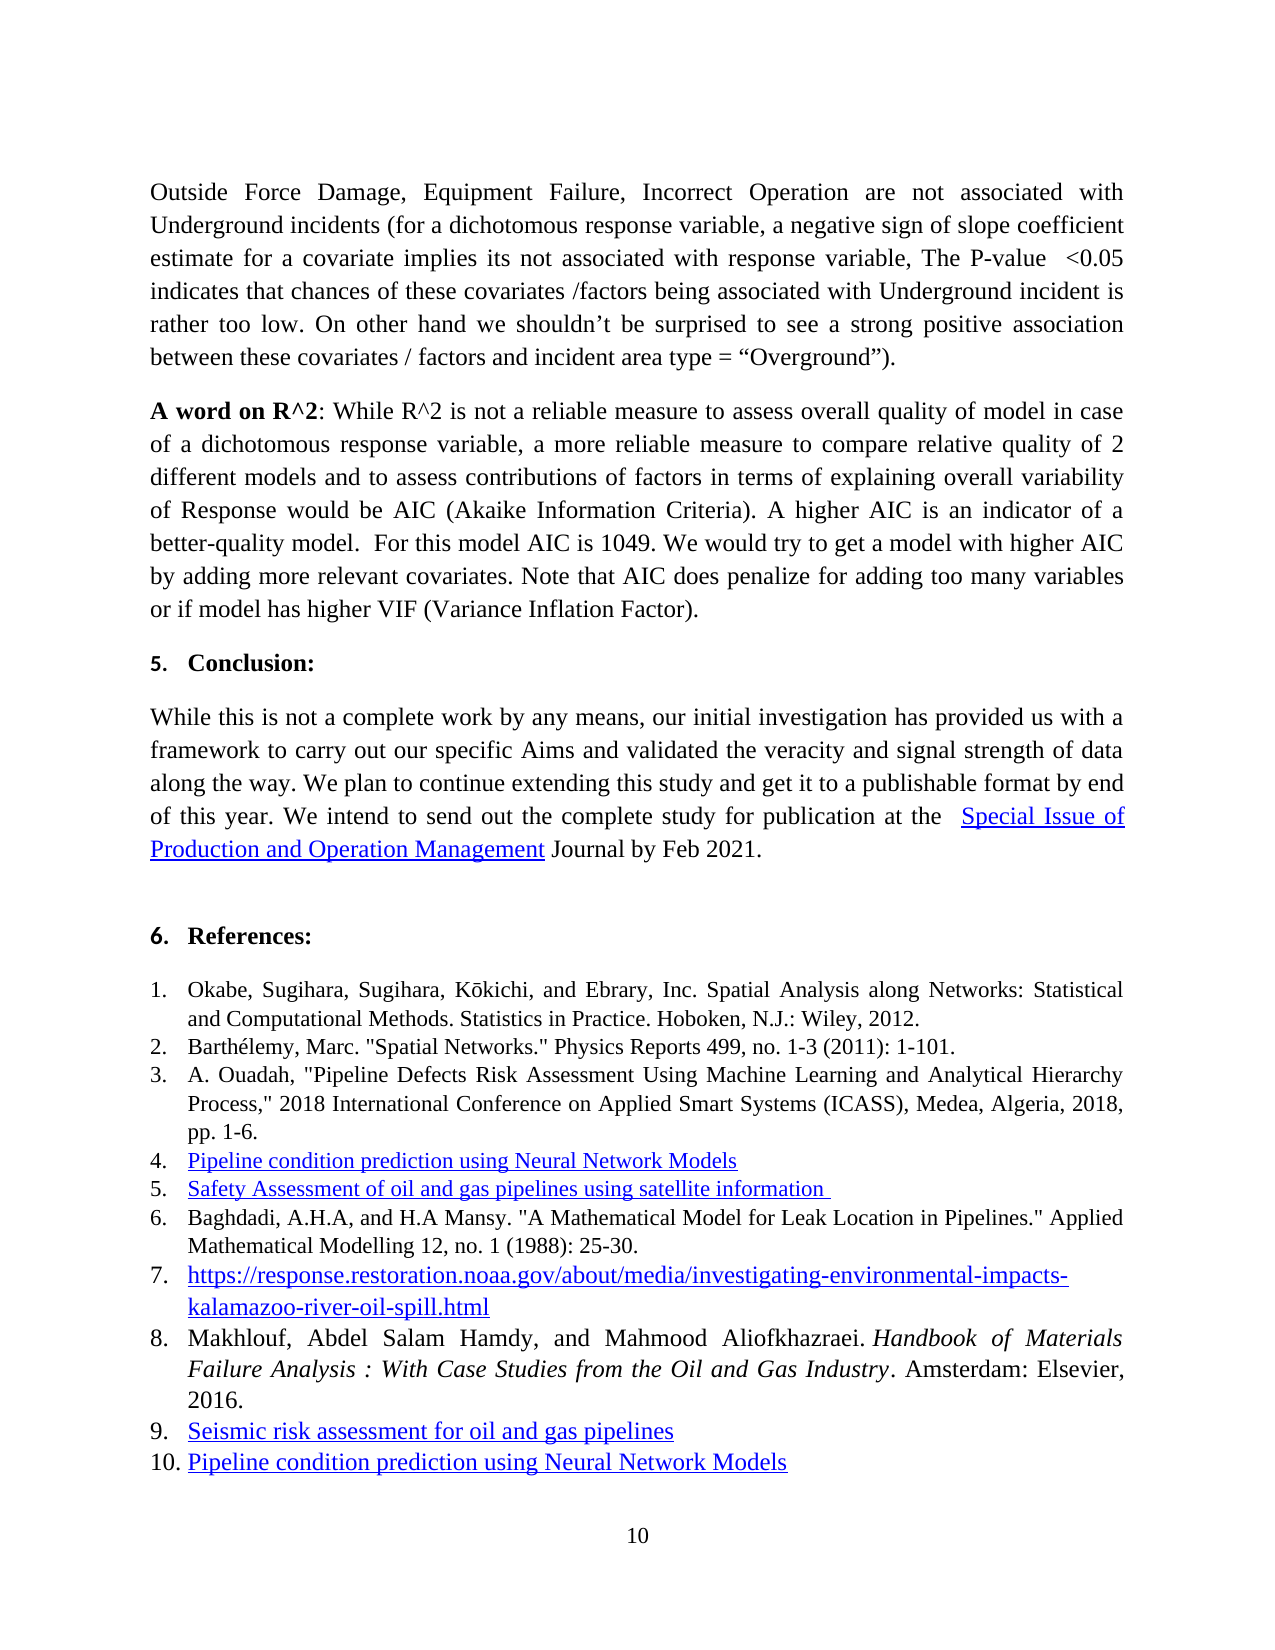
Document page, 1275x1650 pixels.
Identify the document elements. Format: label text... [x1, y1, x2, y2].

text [150, 177, 1125, 371]
list A. Ouadah, "Pipeline Defects Risk Assessment Using Machine Learning and Analytical Hierarchy Process," 2018 International Conference on Applied Smart Systems (ICASS), Medea, Algeria, 2018, pp. 1-6. [150, 1062, 1125, 1145]
list Safety Assessment of oil and gas pipelines using satellite information [150, 1175, 1125, 1202]
list Baghdadi, A.H.A, and H.A Mansy. "A Mathematical Model for Leak Location in Pipelines." Applied Mathematical Modelling 12, no. 1 (1988): 25-30. [150, 1204, 1125, 1258]
list https://response.restoration.noaa.gov/about/media/investigating-environmental-impacts-kalamazoo-river-oil-spill.html [150, 1261, 1125, 1320]
list Conclusion: [150, 648, 1125, 677]
list Okabe, Sugihara, Sugihara, Kōkichi, and Ebrary, Inc. Spatial Analysis along Networks: Statistical and Computational Methods. Statistics in Practice. Hoboken, N.J.: Wiley, 2012. [150, 976, 1125, 1031]
list Seismic risk assessment for oil and gas pipelines [150, 1416, 1125, 1444]
list Pipeline condition prediction using Neural Network Models [150, 1447, 1125, 1476]
text A word on R^2: While R^2 is not a reliable measure to assess overall quality of model in case of a dichotomous response variable, a more reliable measure to compare relative quality of 2 different models and to assess contributions of factors in terms of explaining overall variability of Response would be AIC (Akaike Information Criteria). A higher AIC is an indicator of a better-quality model. For this model AIC is 1049. We would try to get a model with higher AIC by adding more relevant covariates. Note that AIC does penalize for adding too many variables or if model has higher VIF (Variance Inflation Factor). [150, 396, 1125, 623]
list Barthélemy, Marc. "Spatial Networks." Physics Reports 499, no. 1-3 (2011): 1-101. [150, 1033, 1125, 1059]
list References: [150, 920, 1125, 951]
text While this is not a complete work by any means, our initial investigation has provided us with a framework to carry out our specific Aims and validated the veracity and signal strength of data along the way. We plan to continue extending this study and get it to a publishable format by end of this year. We intend to send out the complete study for publication at the Special Issue of Production and Operation Management Journal by Feb 2021. [150, 702, 1125, 863]
list Pipeline condition prediction using Neural Network Models [150, 1147, 1125, 1173]
list Makhlouf, Abdel Salam Hamdy, and Mahmood Aliofkhazraei. Handbook of Materials Failure Analysis : With Case Studies from the Oil and Gas Industry. Amsterdam: Elsevier, 2016. [150, 1323, 1125, 1413]
